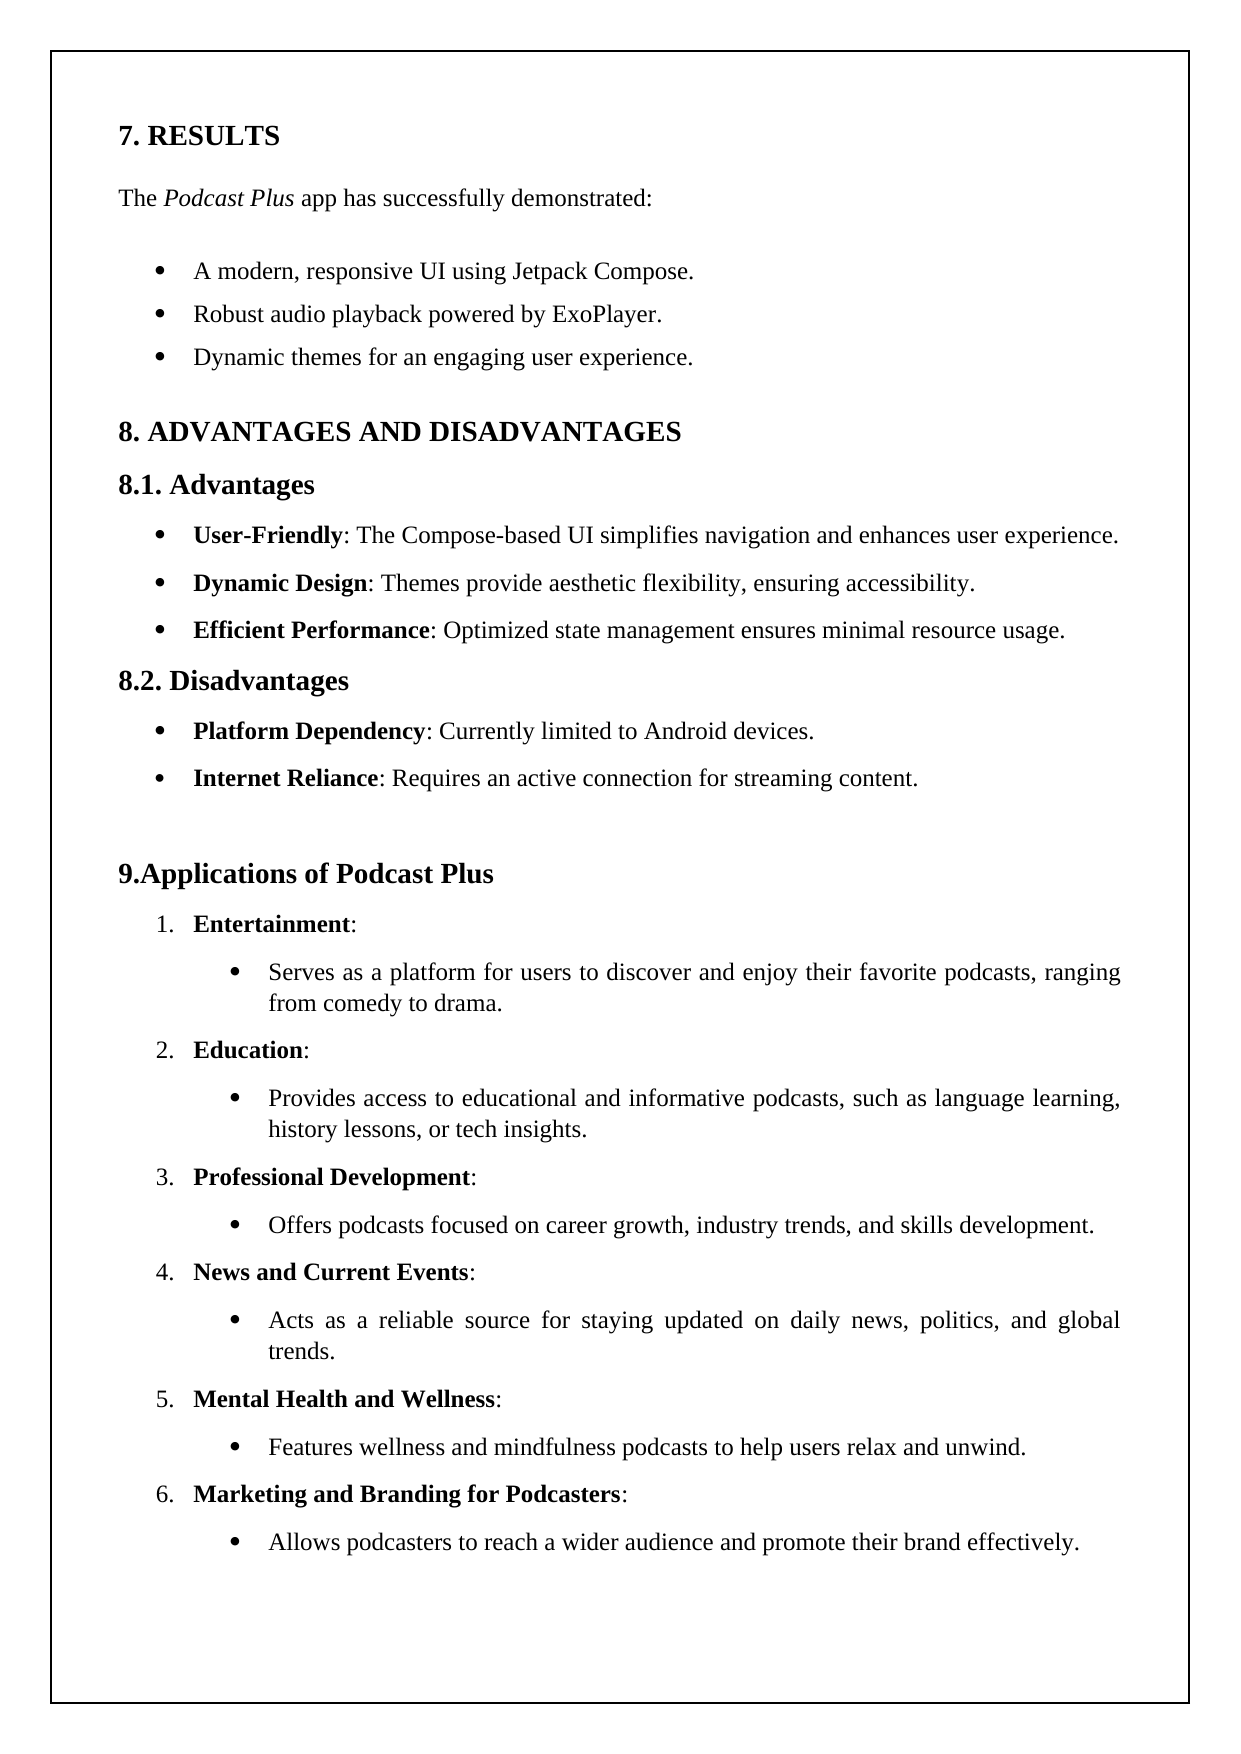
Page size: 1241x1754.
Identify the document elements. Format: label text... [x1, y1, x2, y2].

list Allows podcasters to reach a wider audience and promote their brand effectively. [231, 1527, 1122, 1556]
text 7. RESULTS [118, 118, 1122, 152]
list A modern, responsive UI using Jetpack Compose. [156, 256, 1122, 284]
list Offers podcasts focused on career growth, industry trends, and skills development. [231, 1210, 1122, 1238]
list Dynamic Design: Themes provide aesthetic flexibility, ensuring accessibility. [156, 568, 1122, 596]
list Professional Development: [156, 1162, 1122, 1191]
list Internet Reliance: Requires an active connection for streaming content. [156, 763, 1122, 792]
text 8. ADVANTAGES AND DISADVANTAGES [118, 414, 1122, 448]
list Acts as a reliable source for staying updated on daily news, politics, and global trends. [231, 1305, 1122, 1365]
list Education: [156, 1036, 1122, 1064]
list Serves as a platform for users to discover and enjoy their favorite podcasts, ranging from comedy to drama. [231, 957, 1122, 1017]
list Efficient Performance: Optimized state management ensures minimal resource usage. [156, 615, 1122, 644]
list Marketing and Branding for Podcasters: [156, 1479, 1122, 1508]
list Dynamic themes for an engaging user experience. [156, 342, 1122, 371]
list Platform Dependency: Currently limited to Android devices. [156, 716, 1122, 744]
list News and Current Events: [156, 1257, 1122, 1286]
text 8.1. Advantages [118, 467, 1122, 501]
list Provides access to educational and informative podcasts, such as language learning, history lessons, or tech insights. [231, 1083, 1122, 1143]
list Entertainment: [156, 909, 1122, 938]
text The Podcast Plus app has successfully demonstrated: [118, 183, 1122, 212]
list Robust audio playback powered by ExoPlayer. [156, 299, 1122, 328]
list Mental Health and Wellness: [156, 1384, 1122, 1413]
text 9.Applications of Podcast Plus [118, 856, 1122, 890]
list User-Friendly: The Compose-based UI simplifies navigation and enhances user experience. [156, 520, 1122, 549]
list Features wellness and mindfulness podcasts to help users relax and unwind. [231, 1432, 1122, 1460]
text 8.2. Disadvantages [118, 663, 1122, 697]
